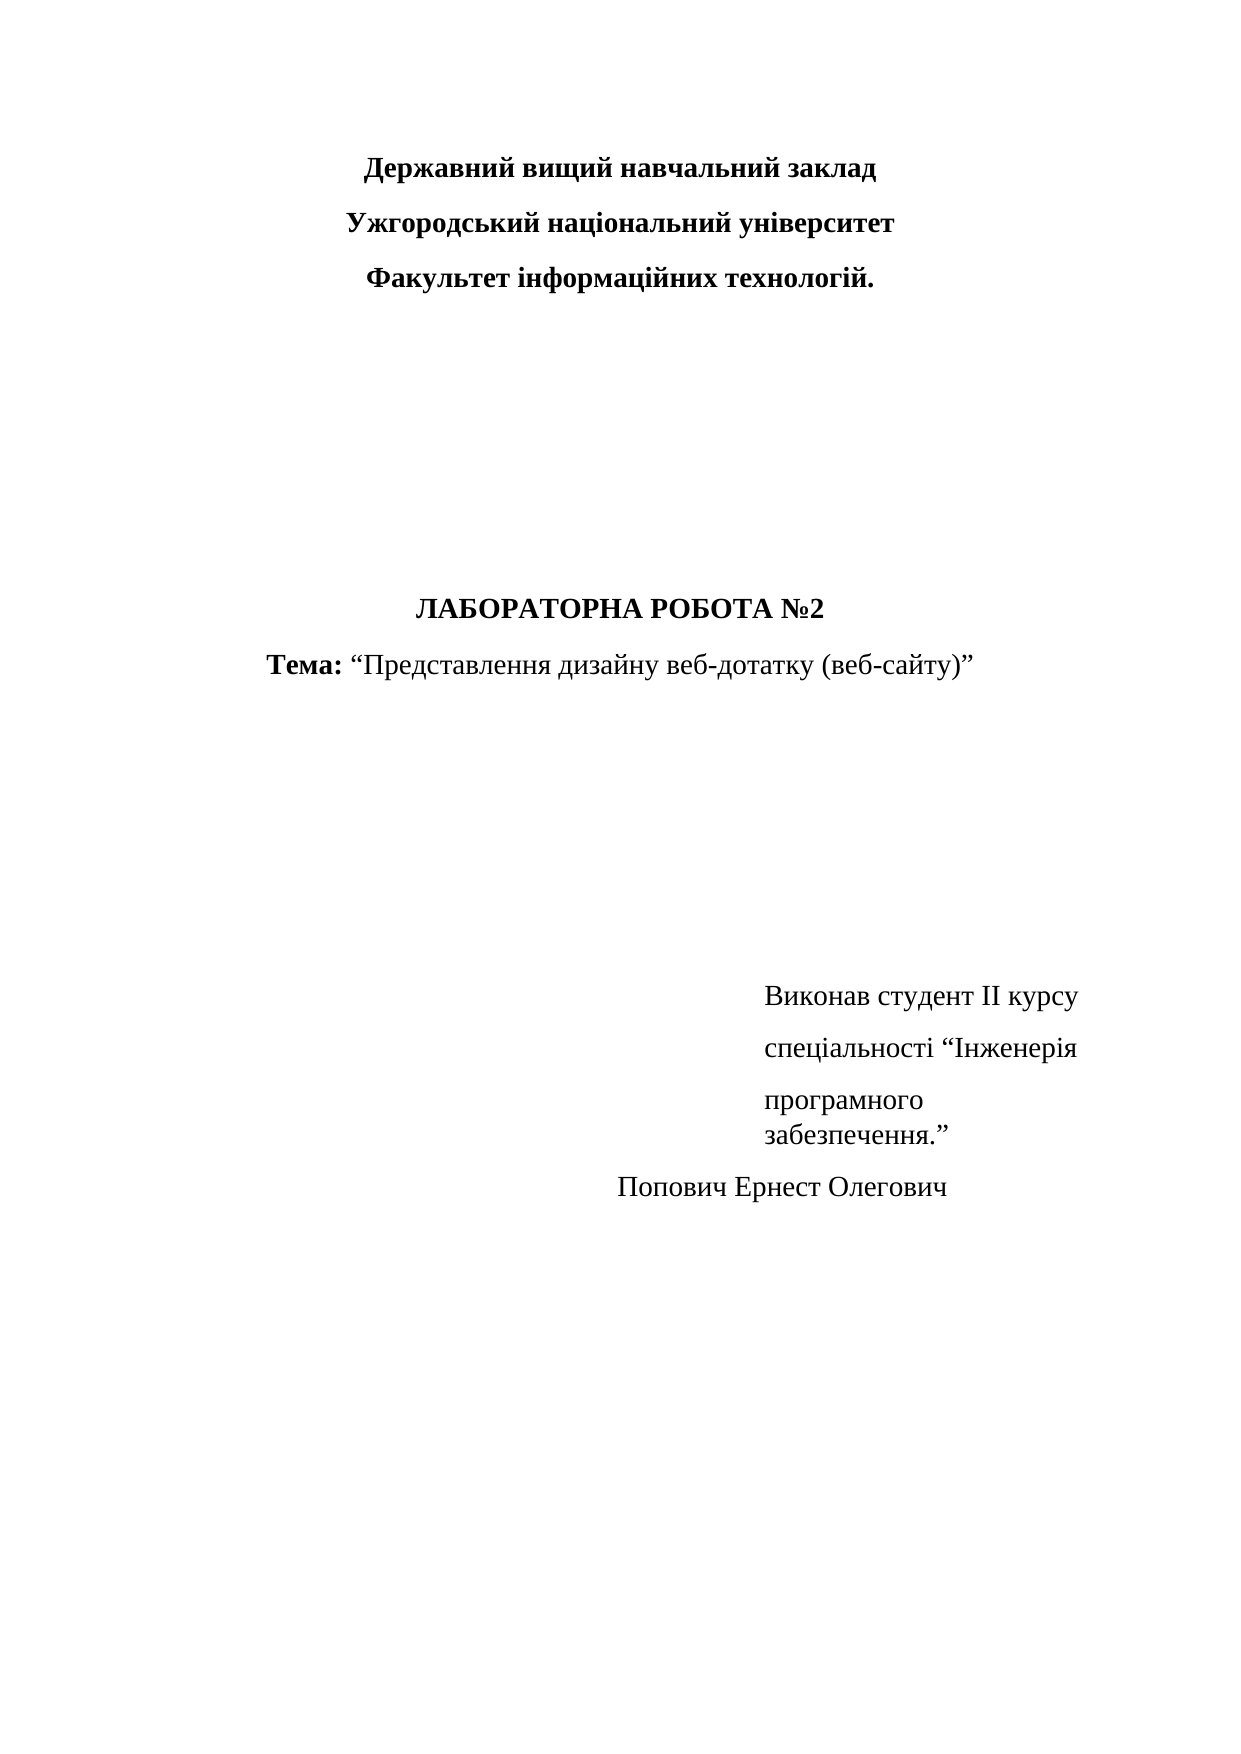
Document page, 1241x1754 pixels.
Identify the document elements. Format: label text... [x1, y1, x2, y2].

text Факультет інформаційних технологій. [150, 260, 1090, 294]
text Попович Ернест Олегович [150, 1169, 1090, 1202]
text Тема: “Представлення дизайну веб-дотатку (веб-сайту)” [150, 647, 1090, 680]
text спеціальності “Інженерія [764, 1030, 1090, 1063]
text Ужгородський національний університет [150, 205, 1090, 239]
text ЛАБОРАТОРНА РОБОТА №2 [150, 592, 1090, 625]
text Державний вищий навчальний заклад [150, 150, 1090, 183]
text Виконав студент ІІ курсу [764, 978, 1090, 1012]
text програмного забезпечення.” [764, 1082, 1090, 1151]
